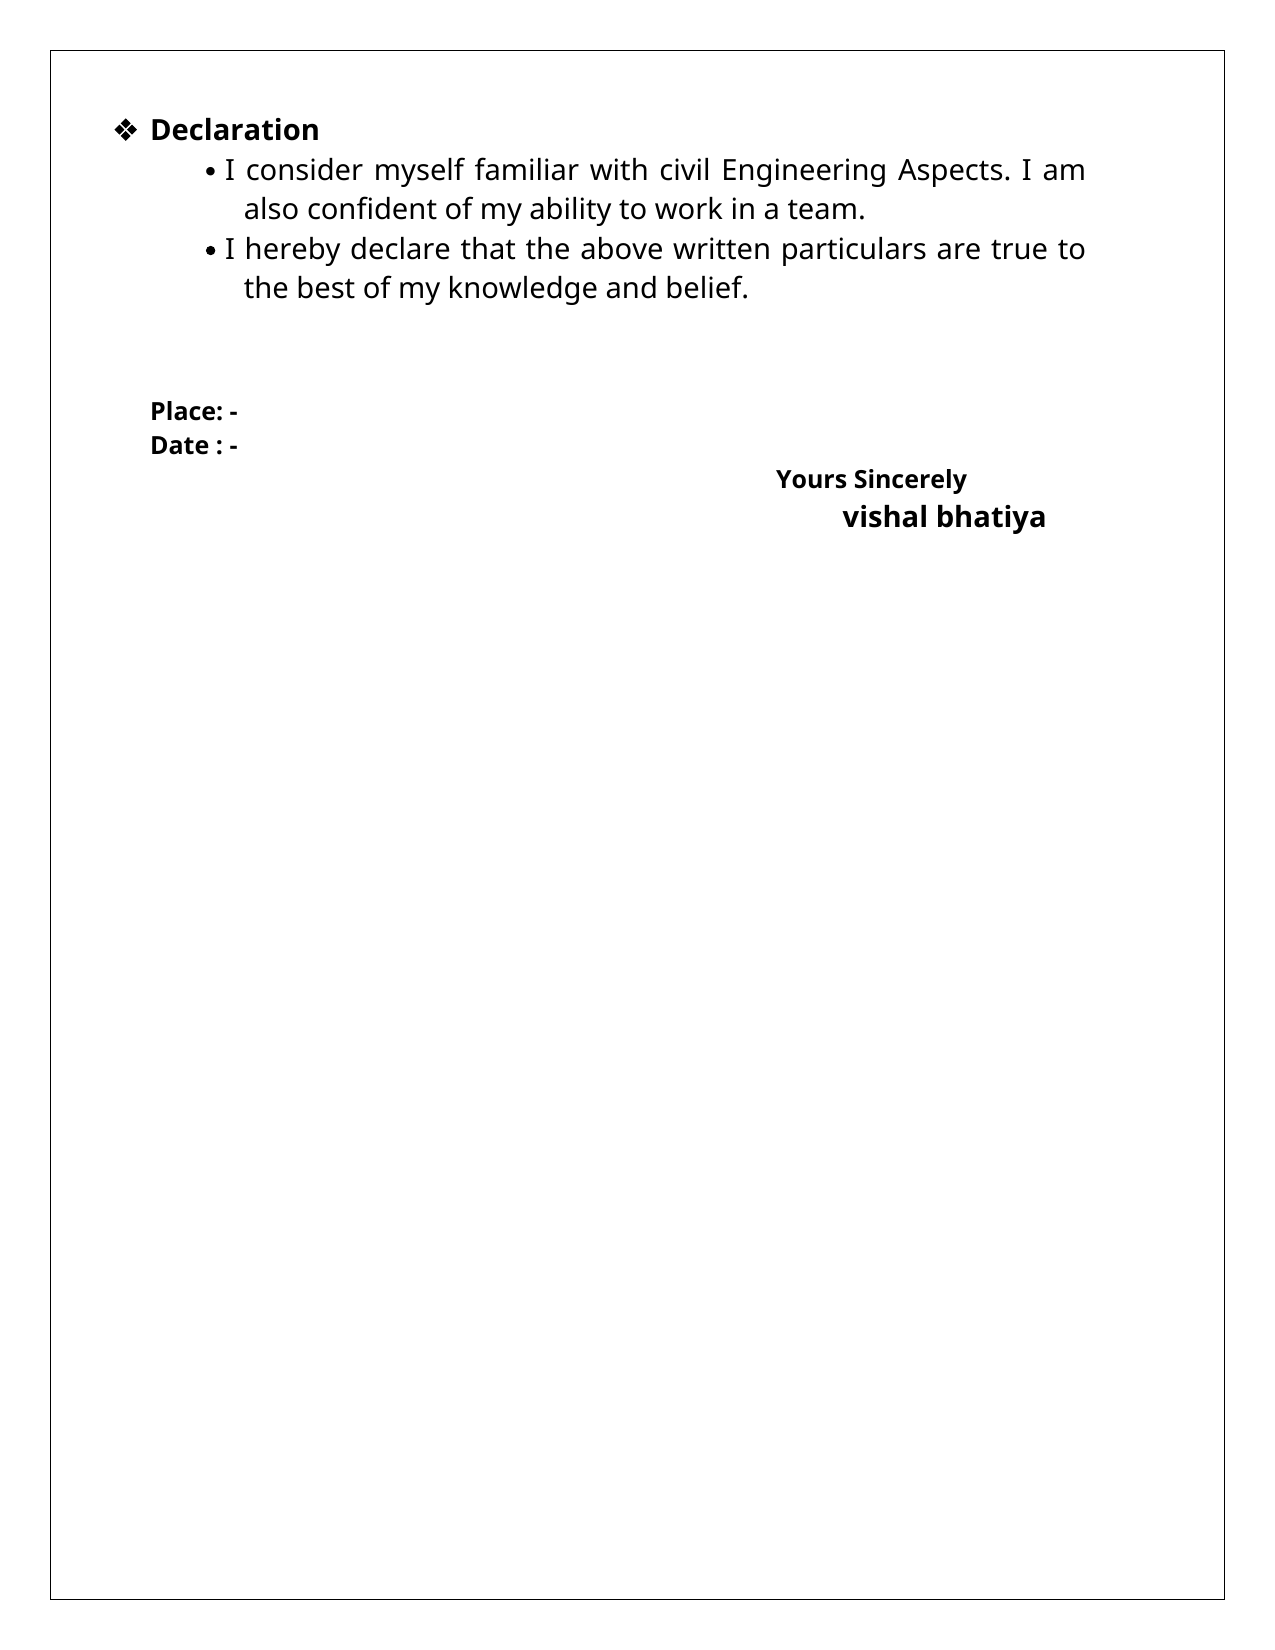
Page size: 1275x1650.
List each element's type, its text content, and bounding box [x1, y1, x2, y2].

text Place: - [150, 394, 1087, 428]
list Declaration [112, 109, 1087, 149]
text Date : - [150, 428, 1087, 462]
text Yours Sincerely [150, 462, 1087, 496]
list I hereby declare that the above written particulars are true to the best of my knowledge and belief. [206, 228, 1087, 307]
text vishal bhatiya [600, 496, 1087, 536]
list I consider myself familiar with civil Engineering Aspects. I am also confident of my ability to work in a team. [206, 149, 1087, 228]
